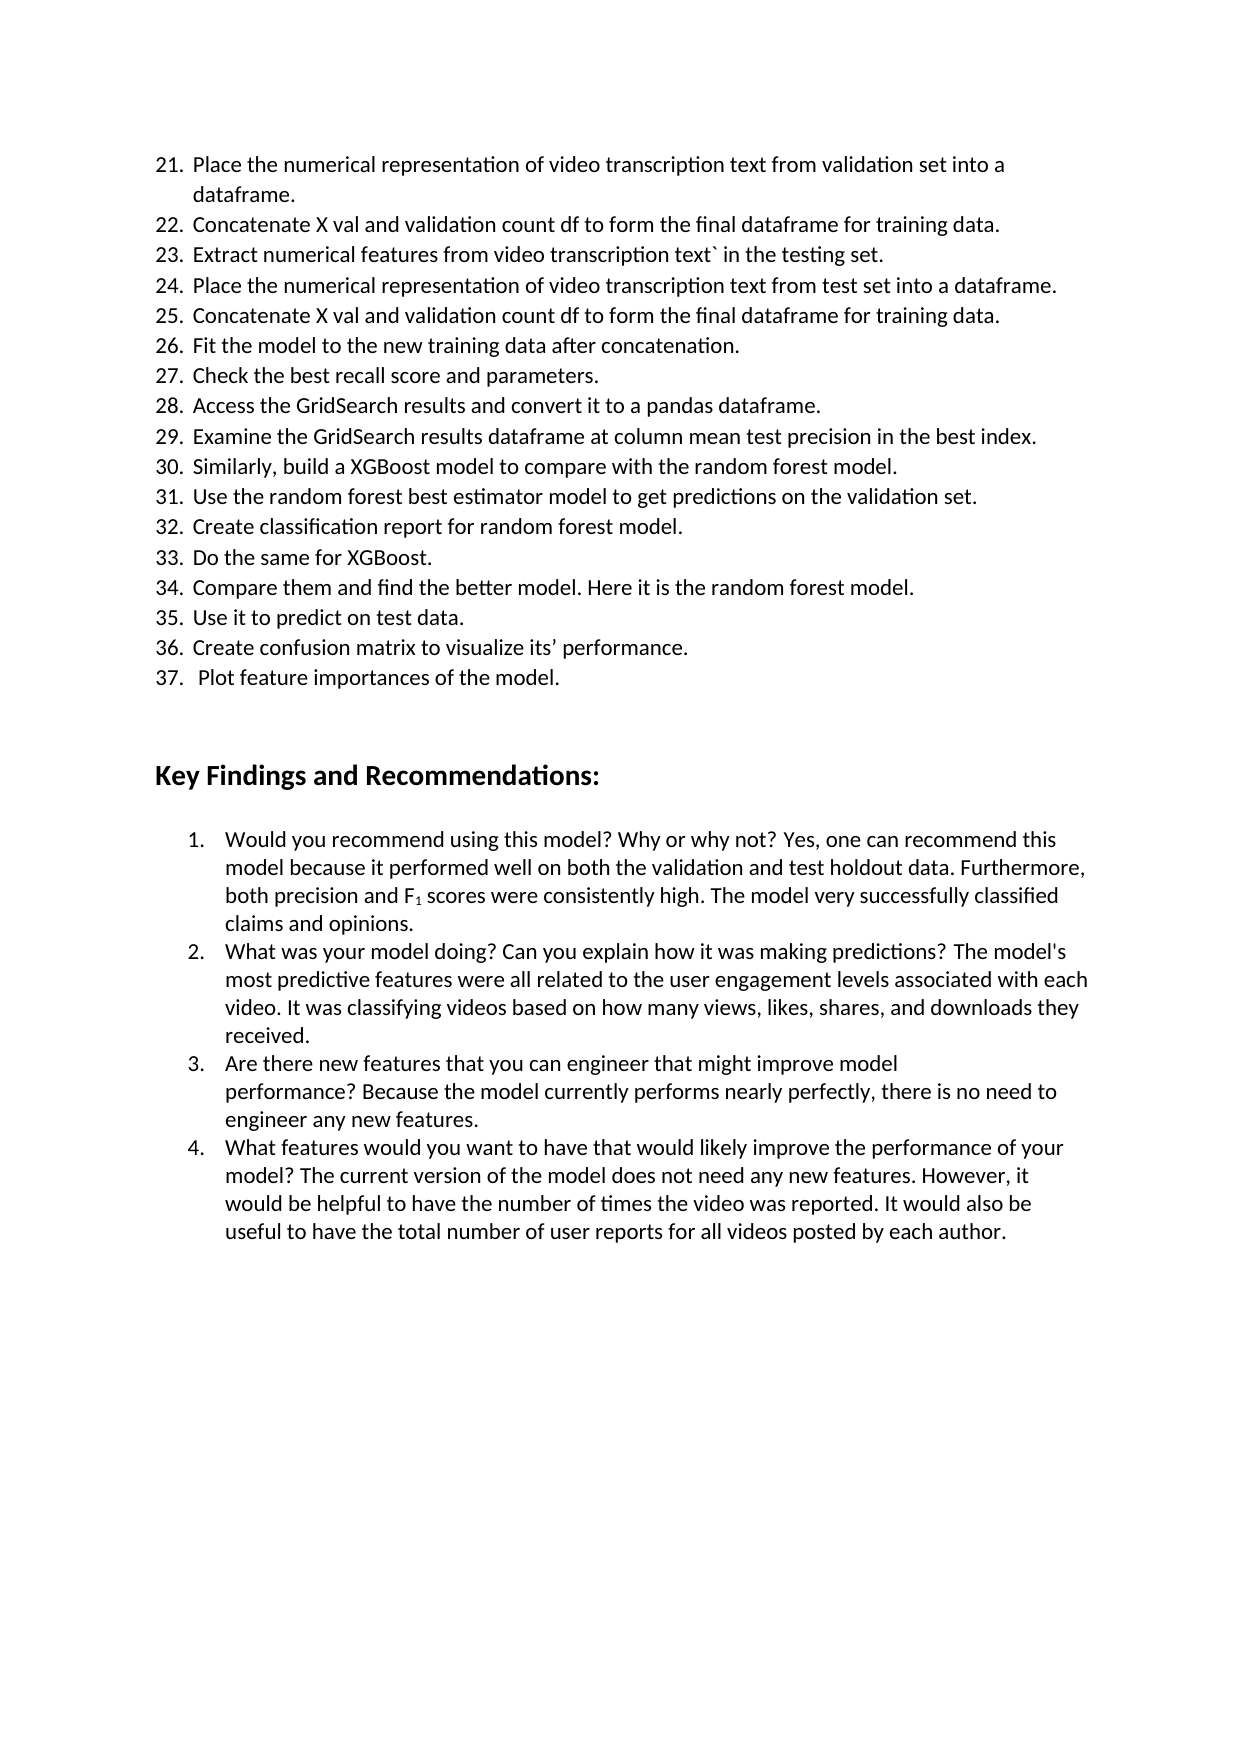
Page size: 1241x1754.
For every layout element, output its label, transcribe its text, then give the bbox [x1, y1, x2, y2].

list Examine the GridSearch results dataframe at column mean test precision in the best index. [155, 422, 1090, 450]
list Place the numerical representation of video transcription text from validation set into a dataframe. [155, 150, 1090, 208]
list Similarly, build a XGBoost model to compare with the random forest model. [155, 452, 1090, 480]
list Check the best recall score and parameters. [155, 361, 1090, 389]
list Access the GridSearch results and convert it to a pandas dataframe. [155, 392, 1090, 420]
list Compare them and find the better model. Here it is the random forest model. [155, 573, 1090, 601]
list Do the same for XGBoost. [155, 543, 1090, 571]
list Create classification report for random forest model. [155, 512, 1090, 541]
list What was your model doing? Can you explain how it was making predictions? The model's most predictive features were all related to the user engagement levels associated with each video. It was classifying videos based on how many views, likes, shares, and downloads they received. [187, 937, 1090, 1049]
list Would you recommend using this model? Why or why not? Yes, one can recommend this model because it performed well on both the validation and test holdout data. Furthermore, both precision and F1 scores were consistently high. The model very successfully classified claims and opinions. [187, 825, 1090, 937]
list Concatenate X val and validation count df to form the final dataframe for training data. [155, 301, 1090, 329]
list Create confusion matrix to visualize its’ performance. [155, 633, 1090, 661]
list Fit the model to the new training data after concatenation. [155, 331, 1090, 359]
list Extract numerical features from video transcription text` in the testing set. [155, 241, 1090, 269]
list Are there new features that you can engineer that might improve model performance? Because the model currently performs nearly perfectly, there is no need to engineer any new features. [187, 1049, 1090, 1133]
list Plot feature importances of the model. [155, 663, 1090, 692]
list Concatenate X val and validation count df to form the final dataframe for training data. [155, 210, 1090, 238]
list What features would you want to have that would likely improve the performance of your model? The current version of the model does not need any new features. However, it would be helpful to have the number of times the video was reported. It would also be useful to have the total number of user reports for all videos posted by each author. [187, 1133, 1090, 1245]
list Use it to predict on test data. [155, 603, 1090, 631]
text Key Findings and Recommendations: [155, 757, 1090, 793]
list Use the random forest best estimator model to get predictions on the validation set. [155, 482, 1090, 510]
list Place the numerical representation of video transcription text from test set into a dataframe. [155, 271, 1090, 299]
